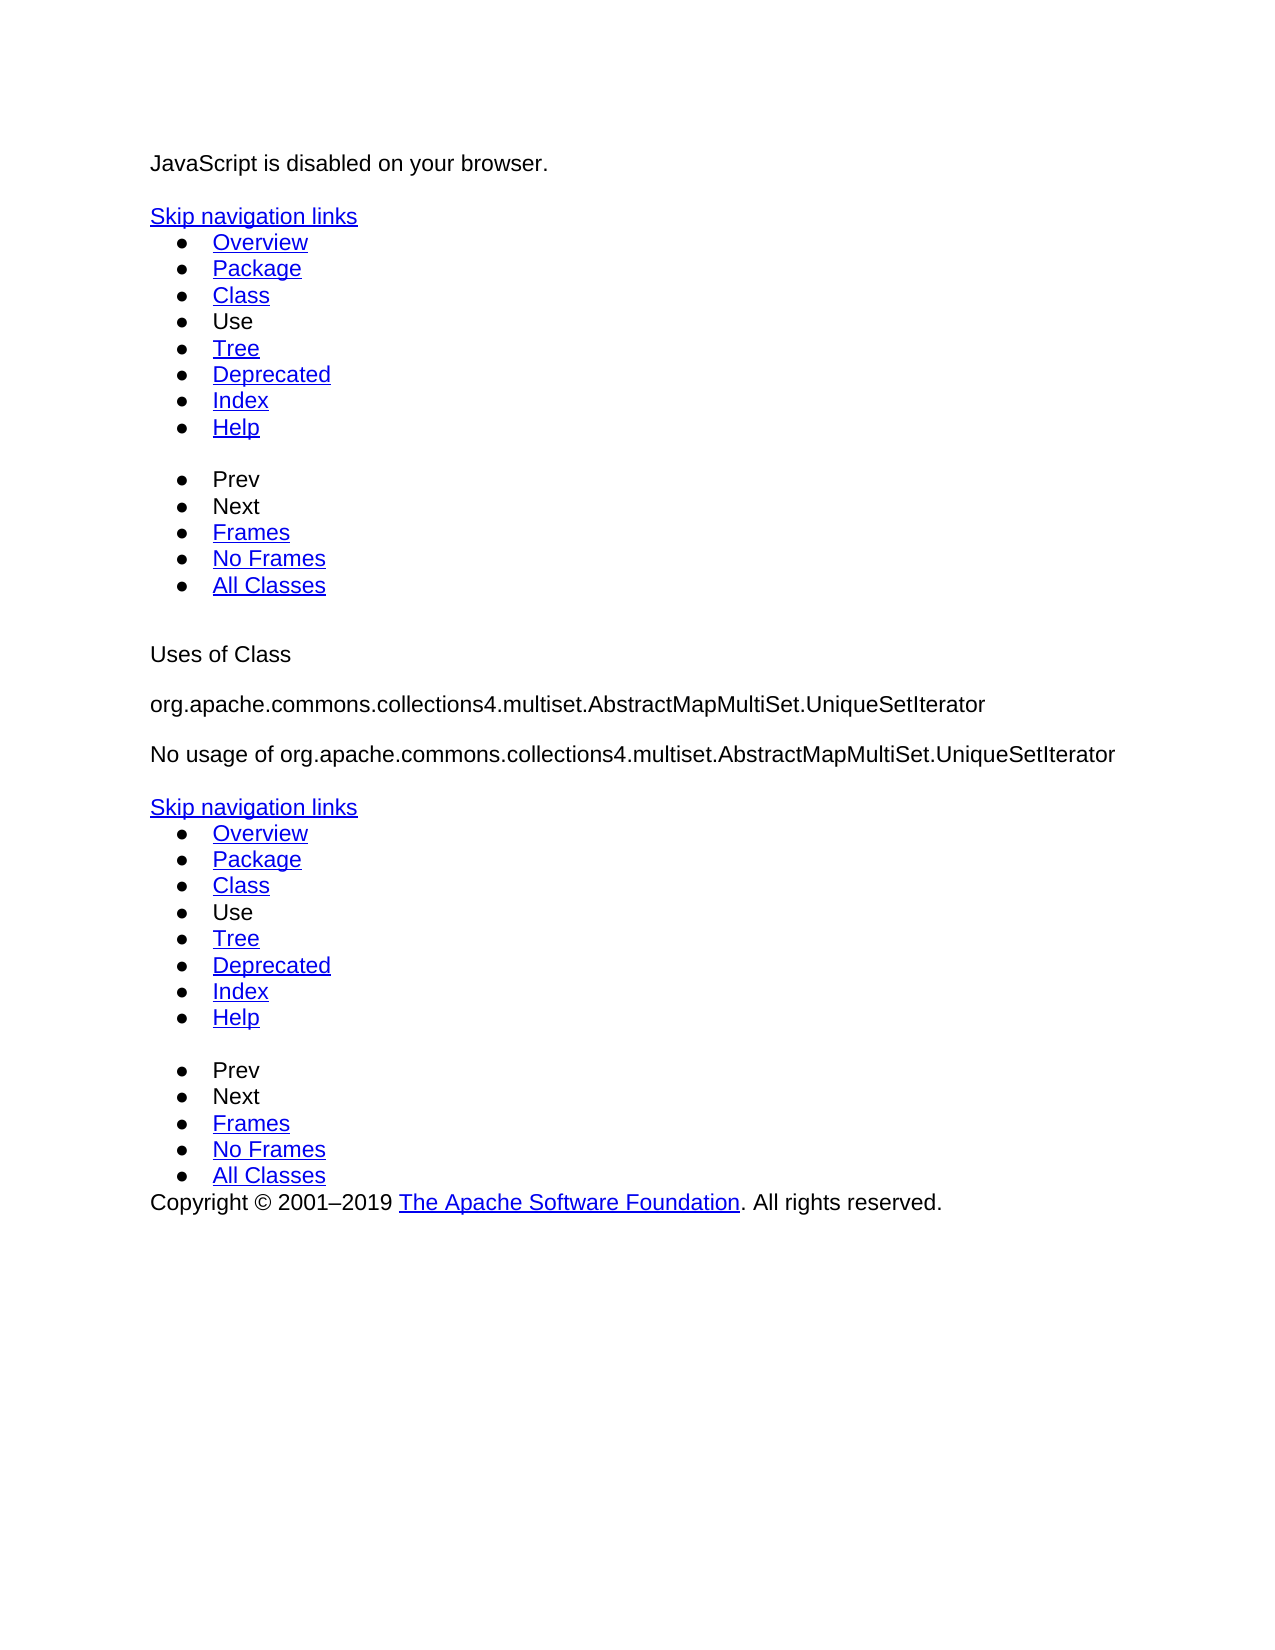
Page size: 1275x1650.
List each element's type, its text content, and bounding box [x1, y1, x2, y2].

list All Classes [175, 572, 1125, 598]
list Deprecated [175, 952, 1125, 978]
text Skip navigation links [150, 203, 1125, 229]
list Frames [175, 1110, 1125, 1136]
list Prev [175, 1057, 1125, 1083]
list Frames [175, 519, 1125, 545]
text Skip navigation links [150, 793, 1125, 820]
list Use [175, 899, 1125, 925]
list Class [175, 872, 1125, 899]
list No Frames [175, 545, 1125, 572]
text org.apache.commons.collections4.multiset.AbstractMapMultiSet.UniqueSetIterator [150, 691, 1125, 717]
list Overview [175, 820, 1125, 846]
text Copyright © 2001–2019 The Apache Software Foundation. All rights reserved. [150, 1189, 1125, 1215]
text Uses of Class [150, 641, 1125, 667]
list Class [175, 282, 1125, 308]
list Help [175, 413, 1125, 440]
list Index [175, 387, 1125, 413]
list Package [175, 846, 1125, 872]
text No usage of org.apache.commons.collections4.multiset.AbstractMapMultiSet.UniqueSetIterator [150, 741, 1125, 767]
list Next [175, 1083, 1125, 1110]
list Tree [175, 334, 1125, 361]
list Prev [175, 466, 1125, 493]
list Use [175, 308, 1125, 334]
text JavaScript is disabled on your browser. [150, 150, 1125, 176]
list Overview [175, 229, 1125, 255]
list Tree [175, 925, 1125, 952]
list Deprecated [175, 361, 1125, 387]
list Help [175, 1004, 1125, 1031]
list Next [175, 493, 1125, 519]
list No Frames [175, 1136, 1125, 1162]
list Index [175, 978, 1125, 1004]
list Package [175, 255, 1125, 282]
list All Classes [175, 1162, 1125, 1189]
